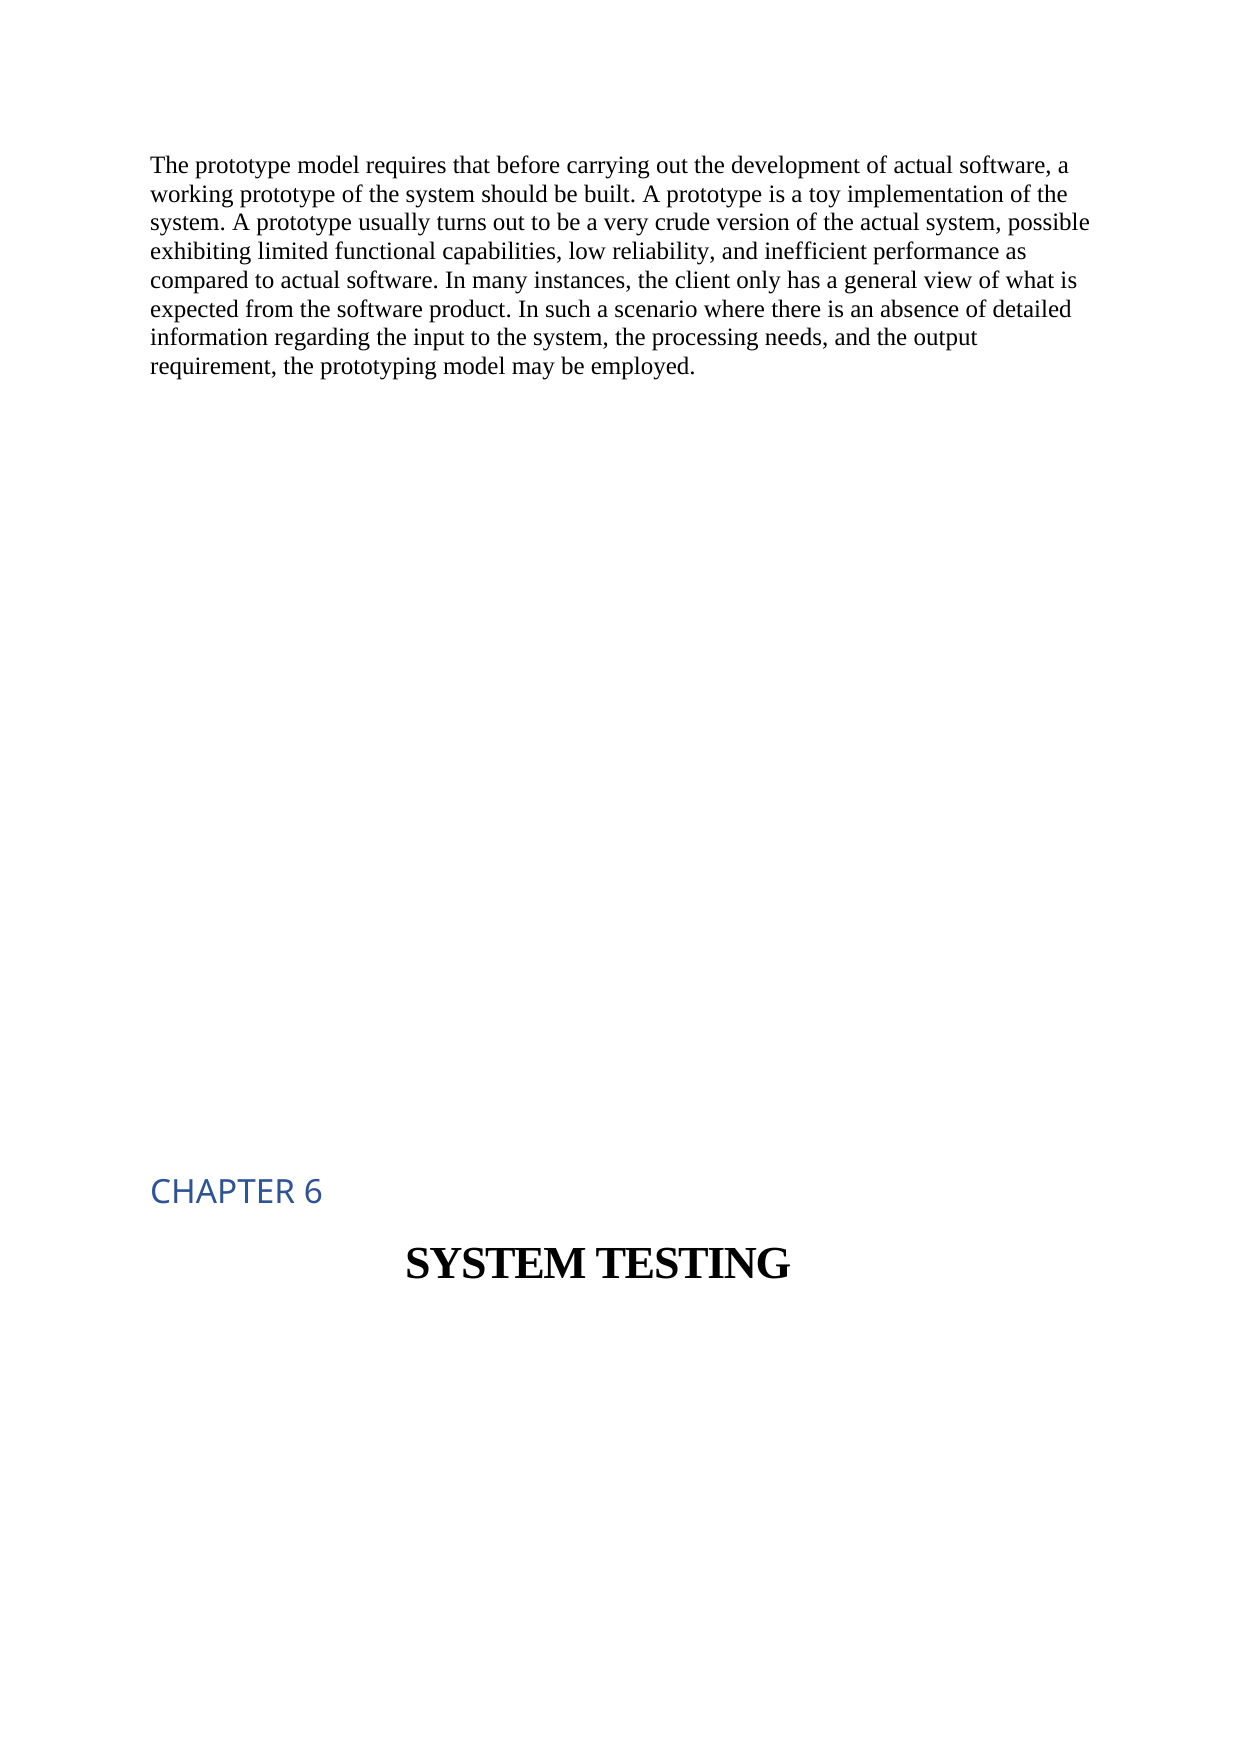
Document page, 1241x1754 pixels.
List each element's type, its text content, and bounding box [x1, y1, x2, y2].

text SYSTEM TESTING [234, 1236, 963, 1288]
text The prototype model requires that before carrying out the development of actual software, a working prototype of the system should be built. A prototype is a toy implementation of the system. A prototype usually turns out to be a very crude version of the actual system, possible exhibiting limited functional capabilities, low reliability, and inefficient performance as compared to actual software. In many instances, the client only has a general view of what is expected from the software product. In such a scenario where there is an absence of detailed information regarding the input to the system, the processing needs, and the output requirement, the prototyping model may be employed. [150, 236, 1090, 380]
subtitle CHAPTER 6 [150, 1167, 1090, 1213]
text The prototype model requires that before carrying out the development of actual software, a working prototype of the system should be built. A prototype is a toy implementation of the system. A prototype usually turns out to be a very crude version of the actual system, possible exhibiting limited functional capabilities, low reliability, and inefficient performance as compared to actual software. In many instances, the client only has a general view of what is expected from the software product. In such a scenario where there is an absence of detailed information regarding the input to the system, the processing needs, and the output requirement, the prototyping model may be employed. [150, 150, 1090, 208]
